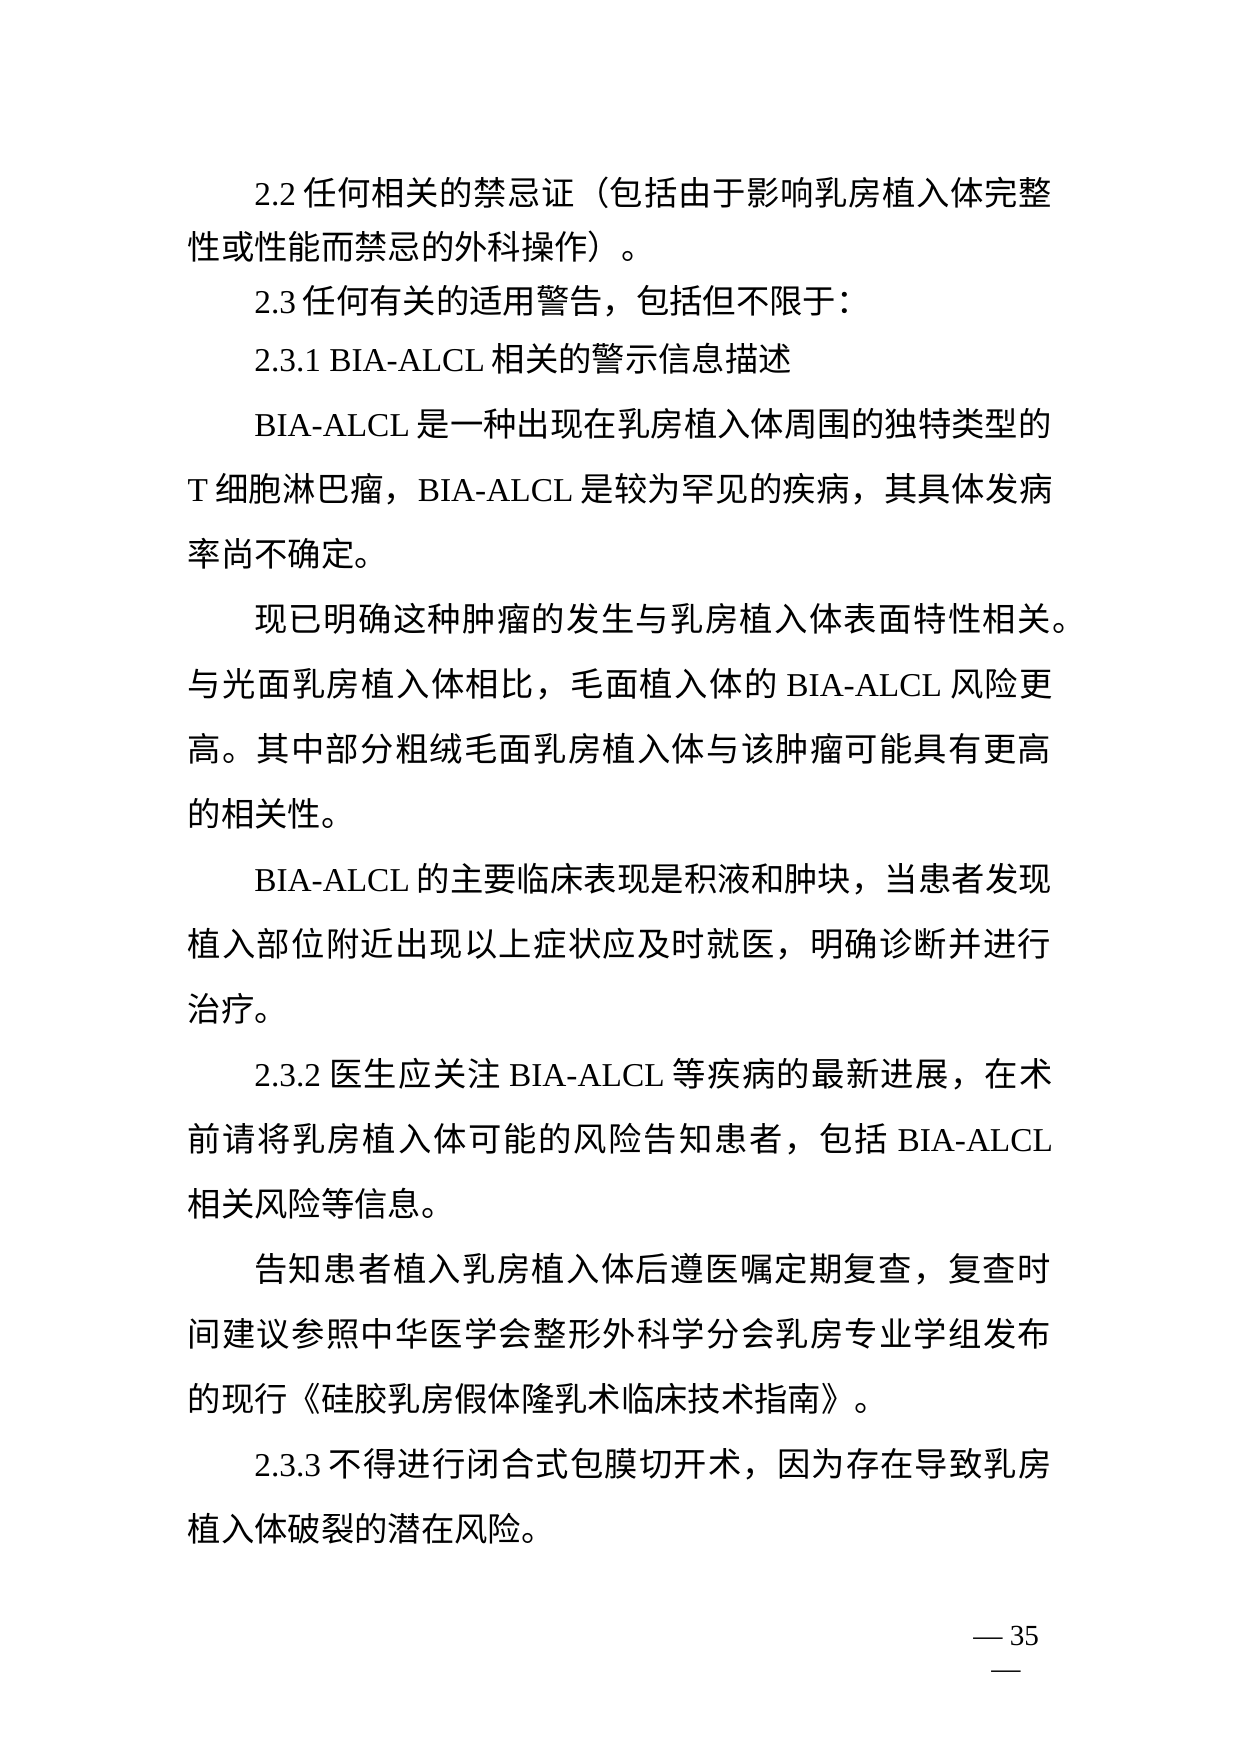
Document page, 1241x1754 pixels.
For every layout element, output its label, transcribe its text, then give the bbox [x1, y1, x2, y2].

text 2.2任何相关的禁忌证（包括由于影响乳房植入体完整性或性能而禁忌的外科操作）。 [187, 162, 1053, 270]
text 2.3.3不得进行闭合式包膜切开术，因为存在导致乳房植入体破裂的潜在风险。 [187, 1429, 1053, 1559]
text BIA-ALCL是一种出现在乳房植入体周围的独特类型的T细胞淋巴瘤，BIA-ALCL是较为罕见的疾病，其具体发病率尚不确定。 [187, 389, 1053, 584]
text 现已明确这种肿瘤的发生与乳房植入体表面特性相关。与光面乳房植入体相比，毛面植入体的BIA-ALCL风险更高。其中部分粗绒毛面乳房植入体与该肿瘤可能具有更高的相关性。 [187, 584, 1053, 844]
text 2.3任何有关的适用警告，包括但不限于： [187, 270, 1053, 324]
text 告知患者植入乳房植入体后遵医嘱定期复查，复查时间建议参照中华医学会整形外科学分会乳房专业学组发布的现行《硅胶乳房假体隆乳术临床技术指南》。 [187, 1234, 1053, 1429]
text 2.3.2医生应关注BIA-ALCL等疾病的最新进展，在术前请将乳房植入体可能的风险告知患者，包括BIA-ALCL相关风险等信息。 [187, 1039, 1053, 1234]
text BIA-ALCL的主要临床表现是积液和肿块，当患者发现植入部位附近出现以上症状应及时就医，明确诊断并进行治疗。 [187, 844, 1053, 1039]
text 2.3.1 BIA-ALCL相关的警示信息描述 [187, 324, 1053, 389]
